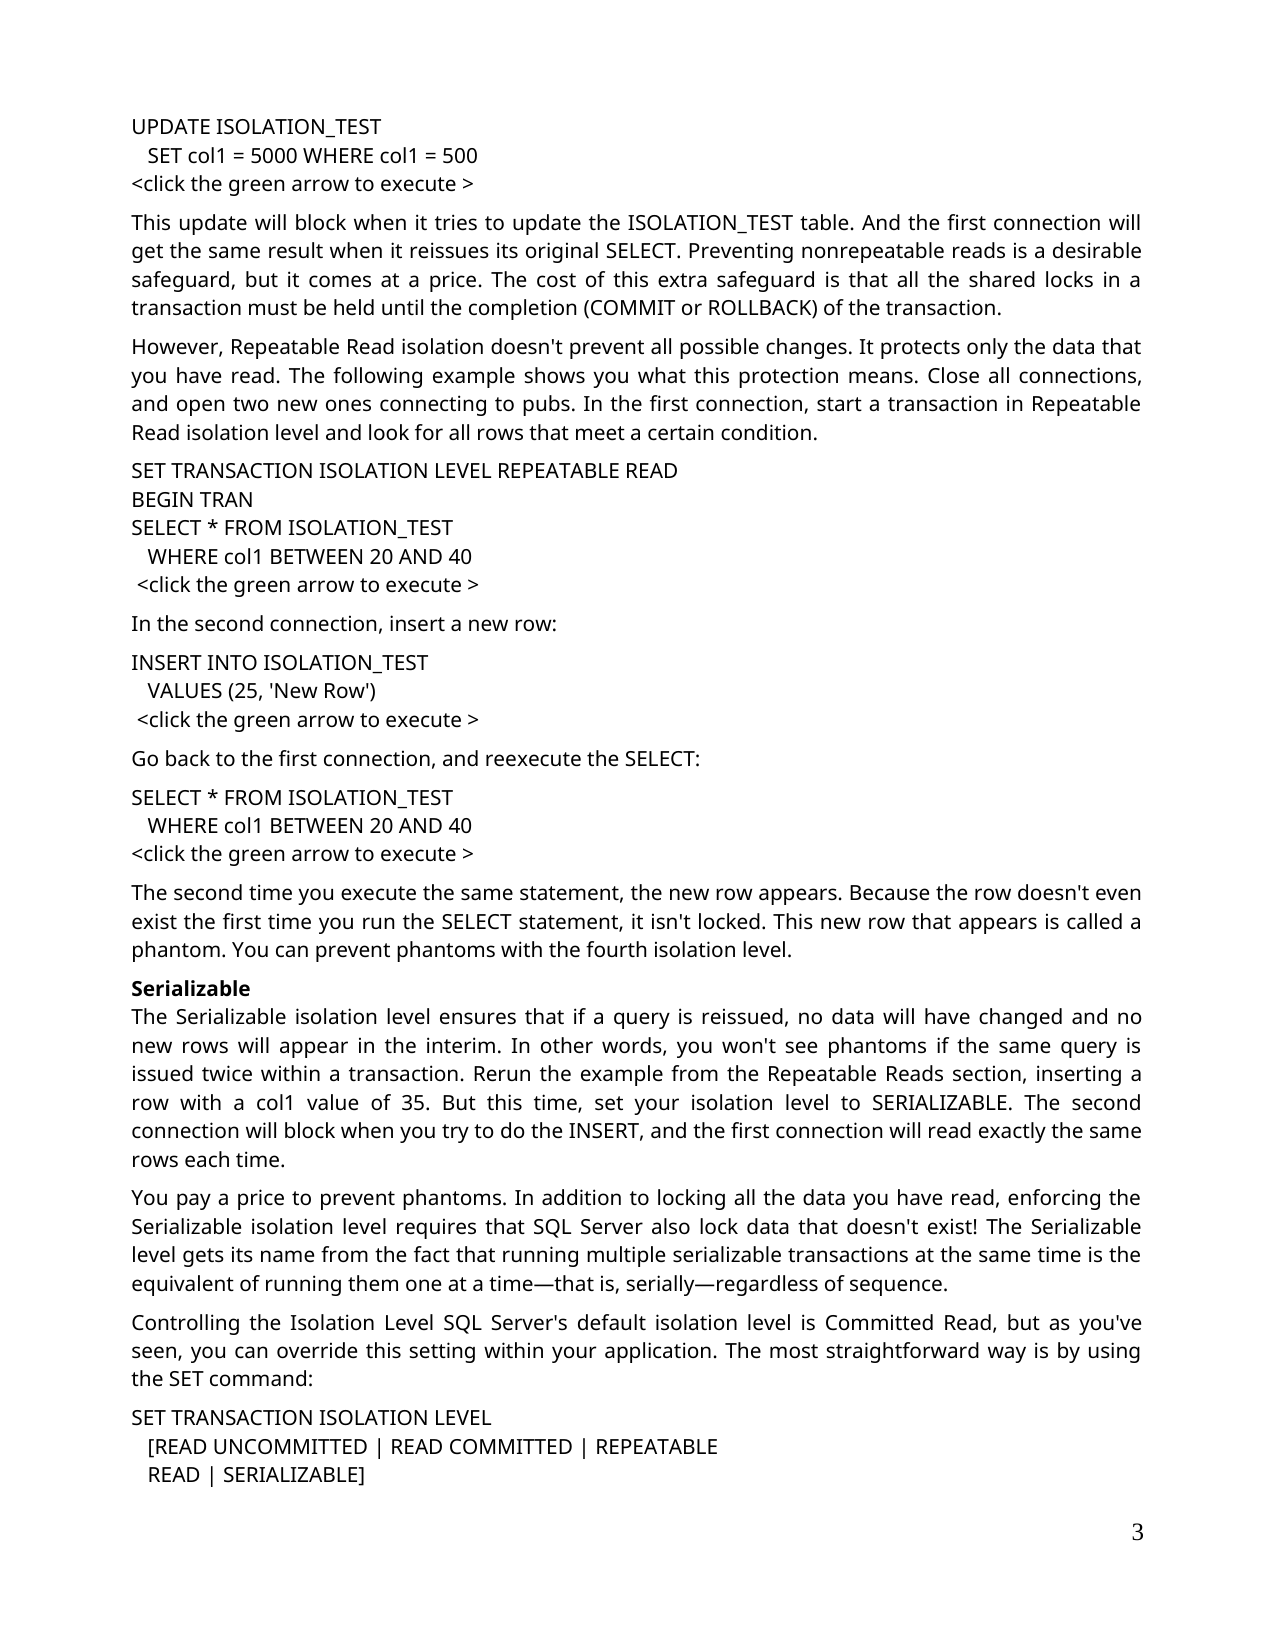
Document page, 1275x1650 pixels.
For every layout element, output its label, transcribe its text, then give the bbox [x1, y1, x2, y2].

text <click the green arrow to execute > [131, 705, 1144, 733]
text SET TRANSACTION ISOLATION LEVEL [131, 1403, 1144, 1432]
text This update will block when it tries to update the ISOLATION_TEST table. And the first connection will get the same result when it reissues its original SELECT. Preventing nonrepeatable reads is a desirable safeguard, but it comes at a price. The cost of this extra safeguard is that all the shared locks in a transaction must be held until the completion (COMMIT or ROLLBACK) of the transaction. [131, 208, 1144, 322]
text However, Repeatable Read isolation doesn't prevent all possible changes. It protects only the data that you have read. The following example shows you what this protection means. Close all connections, and open two new ones connecting to pubs. In the first connection, start a transaction in Repeatable Read isolation level and look for all rows that meet a certain condition. [131, 332, 1144, 446]
text INSERT INTO ISOLATION_TEST [131, 648, 1144, 676]
text Controlling the Isolation Level SQL Server's default isolation level is Committed Read, but as you've seen, you can override this setting within your application. The most straightforward way is by using the SET command: [131, 1308, 1144, 1393]
text Serializable The Serializable isolation level ensures that if a query is reissued, no data will have changed and no new rows will appear in the interim. In other words, you won't see phantoms if the same query is issued twice within a transaction. Rerun the example from the Repeatable Reads section, inserting a row with a col1 value of 35. But this time, set your isolation level to SERIALIZABLE. The second connection will block when you try to do the INSERT, and the first connection will read exactly the same rows each time. [131, 974, 1144, 1173]
text Go back to the first connection, and reexecute the SELECT: [131, 744, 1144, 772]
text SELECT * FROM ISOLATION_TEST [131, 513, 1144, 542]
text SET TRANSACTION ISOLATION LEVEL REPEATABLE READ [131, 457, 1144, 485]
text SET col1 = 5000 WHERE col1 = 500 [131, 141, 1144, 169]
text [READ UNCOMMITTED | READ COMMITTED | REPEATABLE [131, 1432, 1144, 1460]
text <click the green arrow to execute > [131, 839, 1144, 868]
text <click the green arrow to execute > [131, 169, 1144, 198]
text In the second connection, insert a new row: [131, 609, 1144, 638]
text <click the green arrow to execute > [131, 570, 1144, 599]
text VALUES (25, 'New Row') [131, 676, 1144, 705]
text READ | SERIALIZABLE] [131, 1460, 1144, 1489]
text SELECT * FROM ISOLATION_TEST [131, 783, 1144, 811]
text WHERE col1 BETWEEN 20 AND 40 [131, 542, 1144, 570]
text You pay a price to prevent phantoms. In addition to locking all the data you have read, enforcing the Serializable isolation level requires that SQL Server also lock data that doesn't exist! The Serializable level gets its name from the fact that running multiple serializable transactions at the same time is the equivalent of running them one at a time—that is, serially—regardless of sequence. [131, 1183, 1144, 1297]
text The second time you execute the same statement, the new row appears. Because the row doesn't even exist the first time you run the SELECT statement, it isn't locked. This new row that appears is called a phantom. You can prevent phantoms with the fourth isolation level. [131, 878, 1144, 964]
text BEGIN TRAN [131, 485, 1144, 513]
text WHERE col1 BETWEEN 20 AND 40 [131, 811, 1144, 839]
text UPDATE ISOLATION_TEST [131, 112, 1144, 141]
